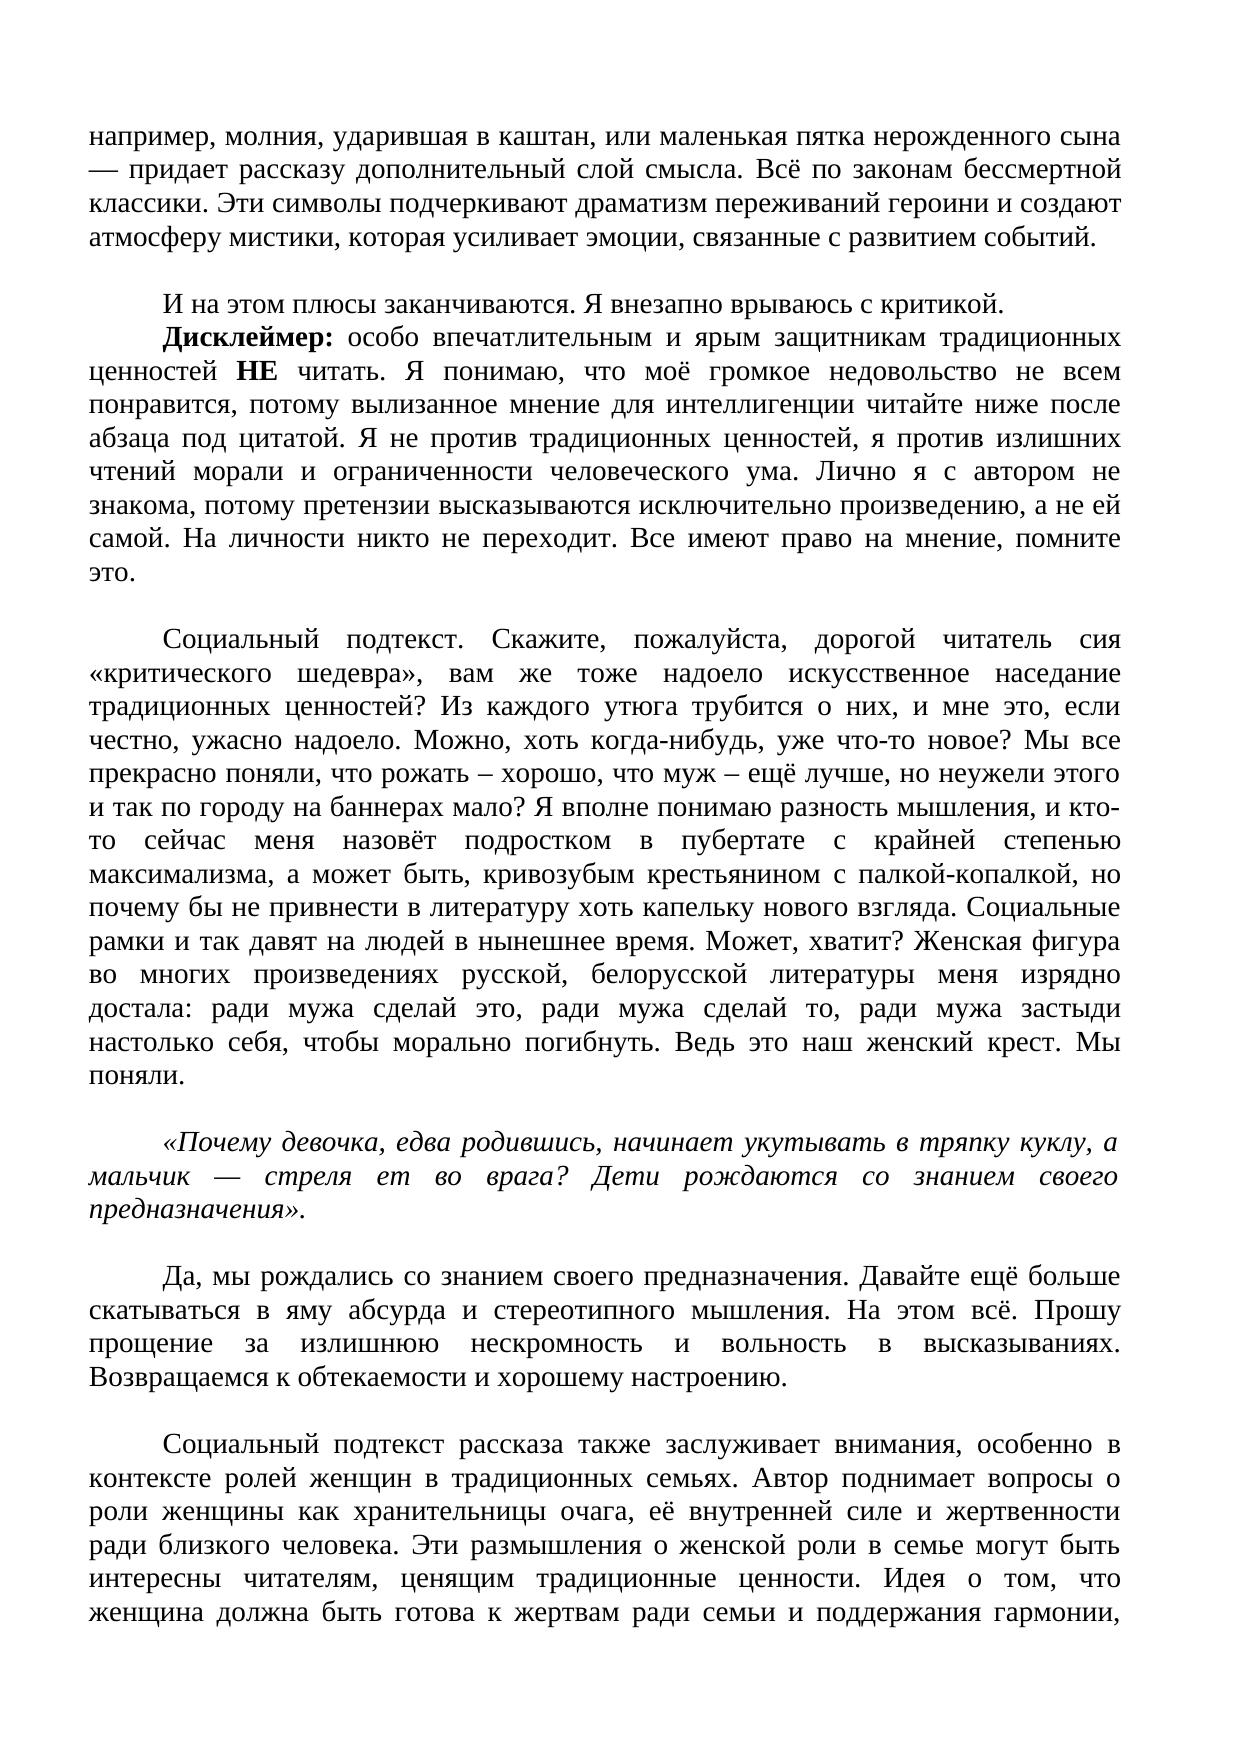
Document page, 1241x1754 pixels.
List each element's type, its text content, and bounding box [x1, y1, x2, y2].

text «Почему девочка, едва родившись, начинает укутывать в тряпку куклу, а мальчик — стреля ет во врага? Дети рождаются со знанием своего предназначения». [89, 1124, 1122, 1225]
text Социальный подтекст. Скажите, пожалуйста, дорогой читатель сия «критического шедевра», вам же тоже надоело искусственное наседание традиционных ценностей? Из каждого утюга трубится о них, и мне это, если честно, ужасно надоело. Можно, хоть когда-нибудь, уже что-то новое? Мы все прекрасно поняли, что рожать – хорошо, что муж – ещё лучше, но неужели этого и так по городу на баннерах мало? Я вполне понимаю разность мышления, и кто-то сейчас меня назовёт подростком в пубертате с крайней степенью максимализма, а может быть, кривозубым крестьянином с палкой-копалкой, но почему бы не привнести в литературу хоть капельку нового взгляда. Социальные рамки и так давят на людей в нынешнее время. Может, хватит? Женская фигура во многих произведениях русской, белорусской литературы меня изрядно достала: ради мужа сделай это, ради мужа сделай то, ради мужа застыди настолько себя, чтобы морально погибнуть. Ведь это наш женский крест. Мы поняли. [89, 621, 1122, 1091]
text И на этом плюсы заканчиваются. Я внезапно врываюсь с критикой. [89, 286, 1122, 319]
text Дисклеймер: особо впечатлительным и ярым защитникам традиционных ценностей НЕ читать. Я понимаю, что моё громкое недовольство не всем понравится, потому вылизанное мнение для интеллигенции читайте ниже после абзаца под цитатой. Я не против традиционных ценностей, я против излишних чтений морали и ограниченности человеческого ума. Лично я с автором не знакома, потому претензии высказываются исключительно произведению, а не ей самой. На личности никто не переходит. Все имеют право на мнение, помните это. [89, 319, 1122, 588]
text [89, 1426, 1122, 1627]
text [89, 118, 1122, 252]
text Да, мы рождались со знанием своего предназначения. Давайте ещё больше скатываться в яму абсурда и стереотипного мышления. На этом всё. Прошу прощение за излишнюю нескромность и вольность в высказываниях. Возвращаемся к обтекаемости и хорошему настроению. [89, 1258, 1122, 1393]
